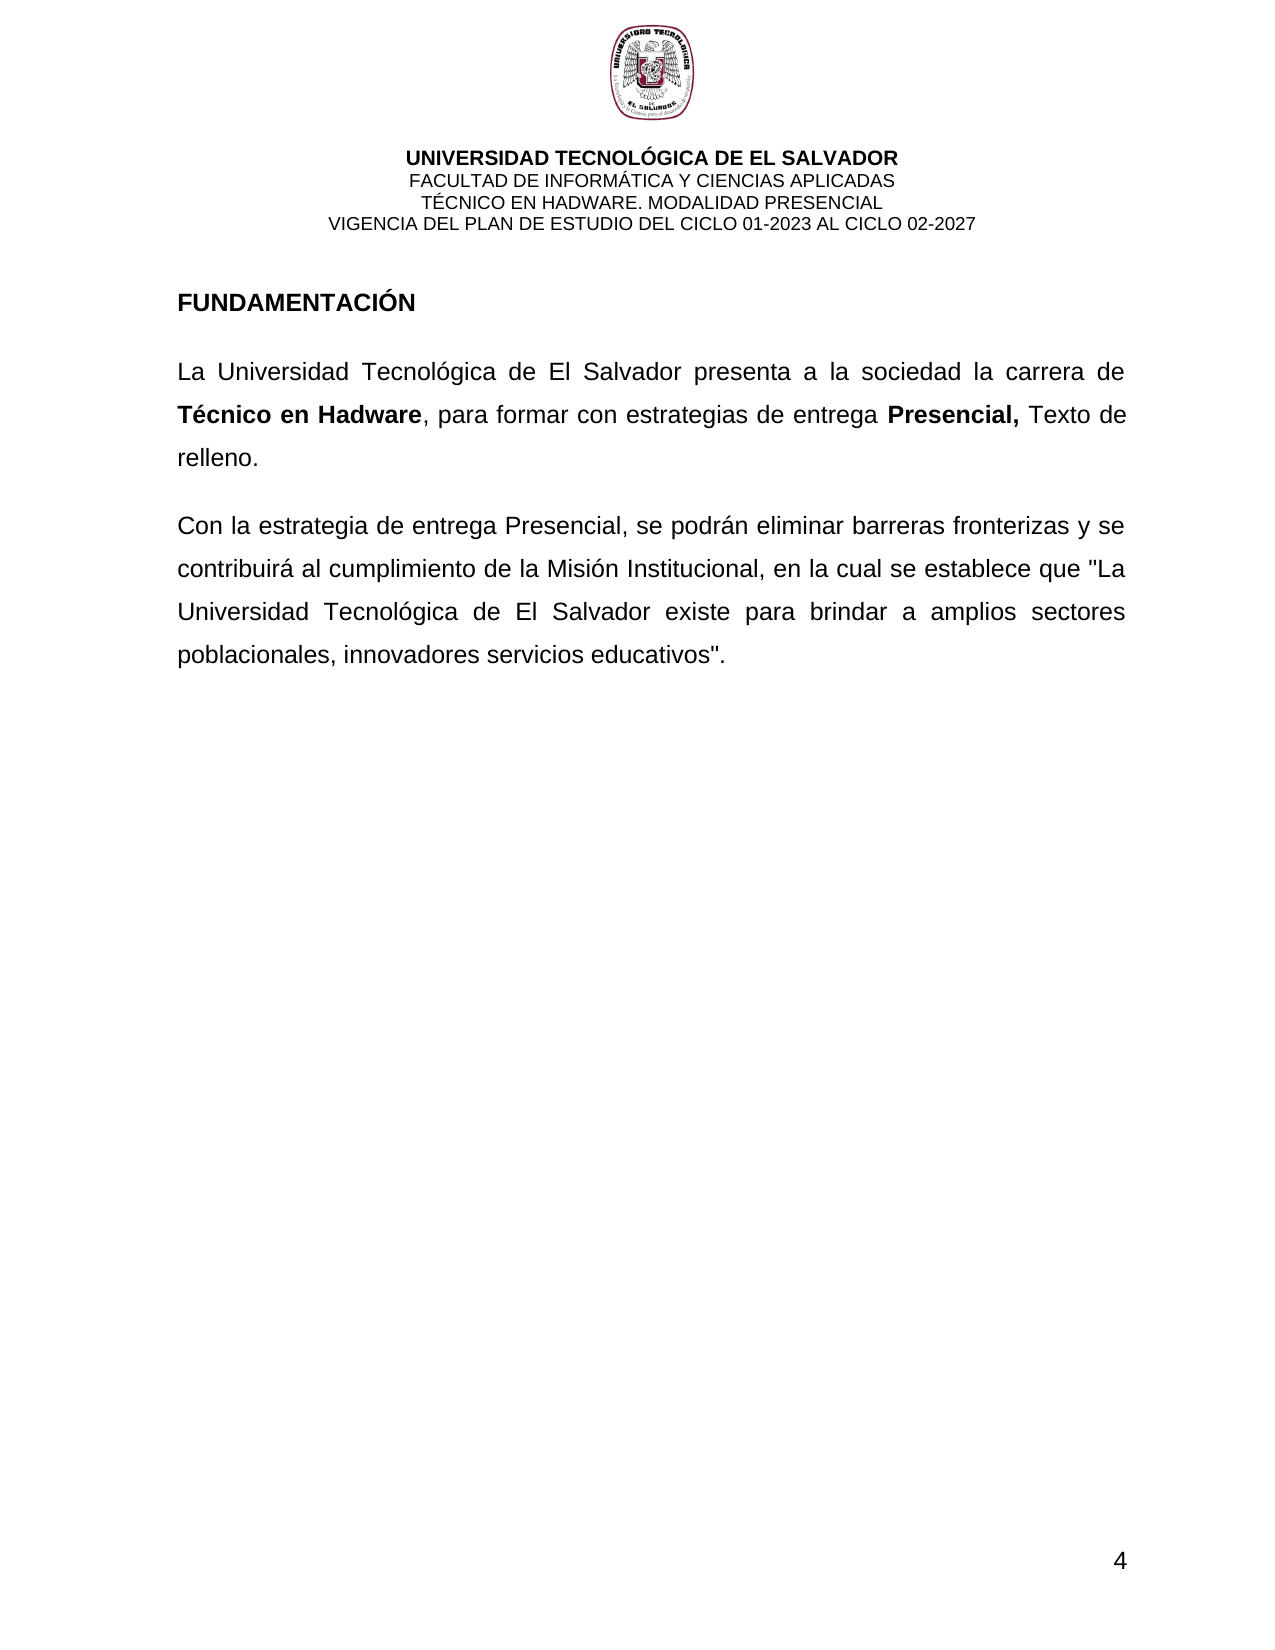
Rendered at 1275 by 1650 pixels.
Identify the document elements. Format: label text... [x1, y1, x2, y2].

subtitle Fundamentación [177, 288, 1127, 317]
text La Universidad Tecnológica de El Salvador presenta a la sociedad la carrera de Técnico en Hadware, para formar con estrategias de entrega Presencial, Texto de relleno. [177, 356, 1127, 471]
text Con la estrategia de entrega Presencial, se podrán eliminar barreras fronterizas y se contribuirá al cumplimiento de la Misión Institucional, en la cual se establece que "La Universidad Tecnológica de El Salvador existe para brindar a amplios sectores poblacionales, innovadores servicios educativos". [177, 511, 1127, 669]
picture [600, 20, 705, 125]
